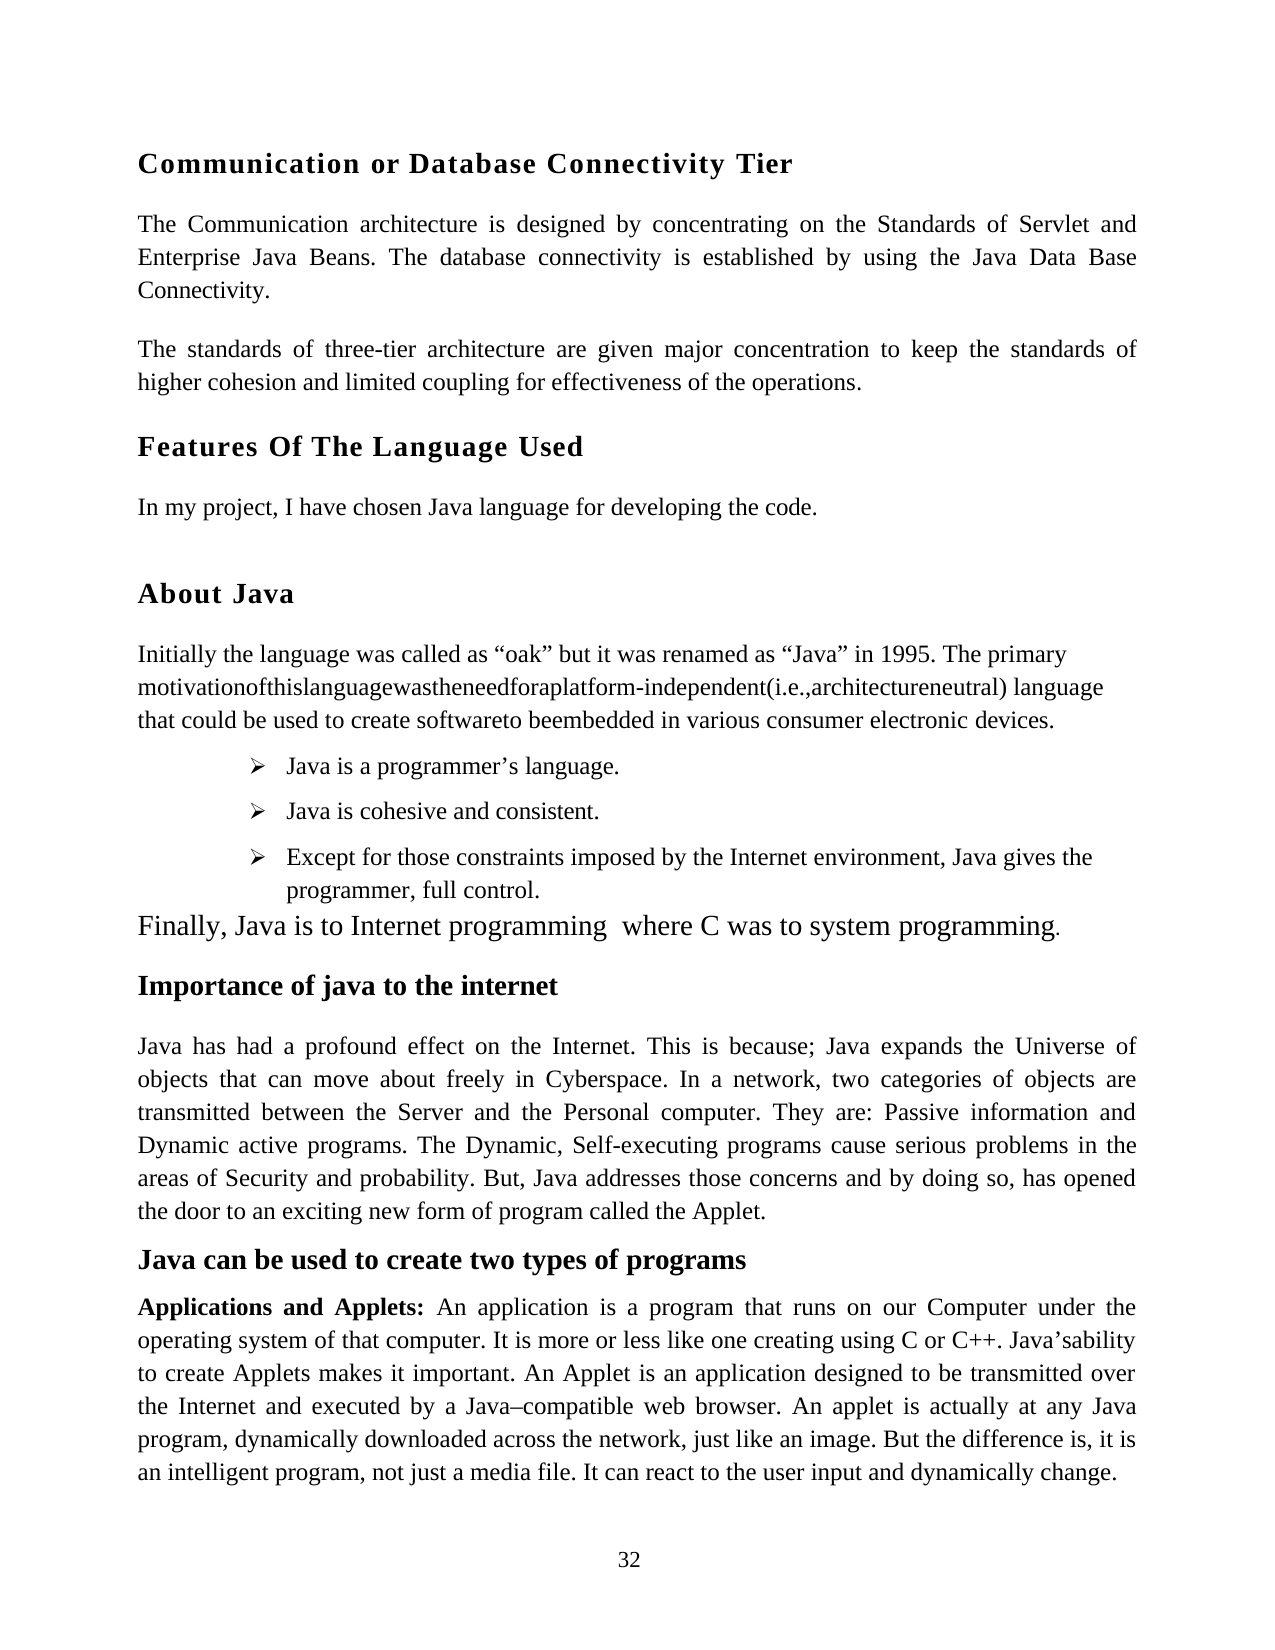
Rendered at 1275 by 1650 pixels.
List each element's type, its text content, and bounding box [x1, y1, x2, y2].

text Finally, Java is to Internet programming where C was to system programming. [137, 908, 1244, 942]
subtitle Importance of java to the internet [137, 968, 1244, 1001]
text Applications and Applets: An application is a program that runs on our Computer under the operating system of that computer. It is more or less like one creating using C or C++. Java’sability to create Applets makes it important. An Applet is an application designed to be transmitted over the Internet and executed by a Java–compatible web browser. An applet is actually at any Java program, dynamically downloaded across the network, just like an image. But the difference is, it is an intelligent program, not just a media file. It can react to the user input and dynamically change. [137, 1292, 1137, 1486]
list Except for those constraints imposed by the Internet environment, Java gives the programmer, full control. [248, 842, 1093, 904]
text Initially the language was called as “oak” but it was renamed as “Java” in 1995. The primary motivationofthislanguagewastheneedforaplatform-independent(i.e.,architectureneutral) language that could be used to create softwareto beembedded in various consumer electronic devices. [137, 639, 1137, 734]
text In my project, I have chosen Java language for developing the code. [137, 492, 1244, 522]
list Java is cohesive and consistent. [248, 796, 1244, 825]
subtitle Java can be used to create two types of programs [137, 1242, 1244, 1275]
text The Communication architecture is designed by concentrating on the Standards of Servlet and Enterprise Java Beans. The database connectivity is established by using the Java Data Base Connectivity. [137, 209, 1138, 304]
subtitle Features Of The Language Used [137, 429, 1244, 462]
subtitle Communication or Database Connectivity Tier [137, 146, 1244, 179]
subtitle About Java [137, 576, 1244, 609]
text Java has had a profound effect on the Internet. This is because; Java expands the Universe of objects that can move about freely in Cyberspace. In a network, two categories of objects are transmitted between the Server and the Personal computer. They are: Passive information and Dynamic active programs. The Dynamic, Self-executing programs cause serious problems in the areas of Security and probability. But, Java addresses those concerns and by doing so, has opened the door to an exciting new form of program called the Applet. [137, 1031, 1138, 1225]
list Java is a programmer’s language. [248, 751, 1244, 780]
text The standards of three-tier architecture are given major concentration to keep the standards of higher cohesion and limited coupling for effectiveness of the operations. [137, 334, 1138, 397]
